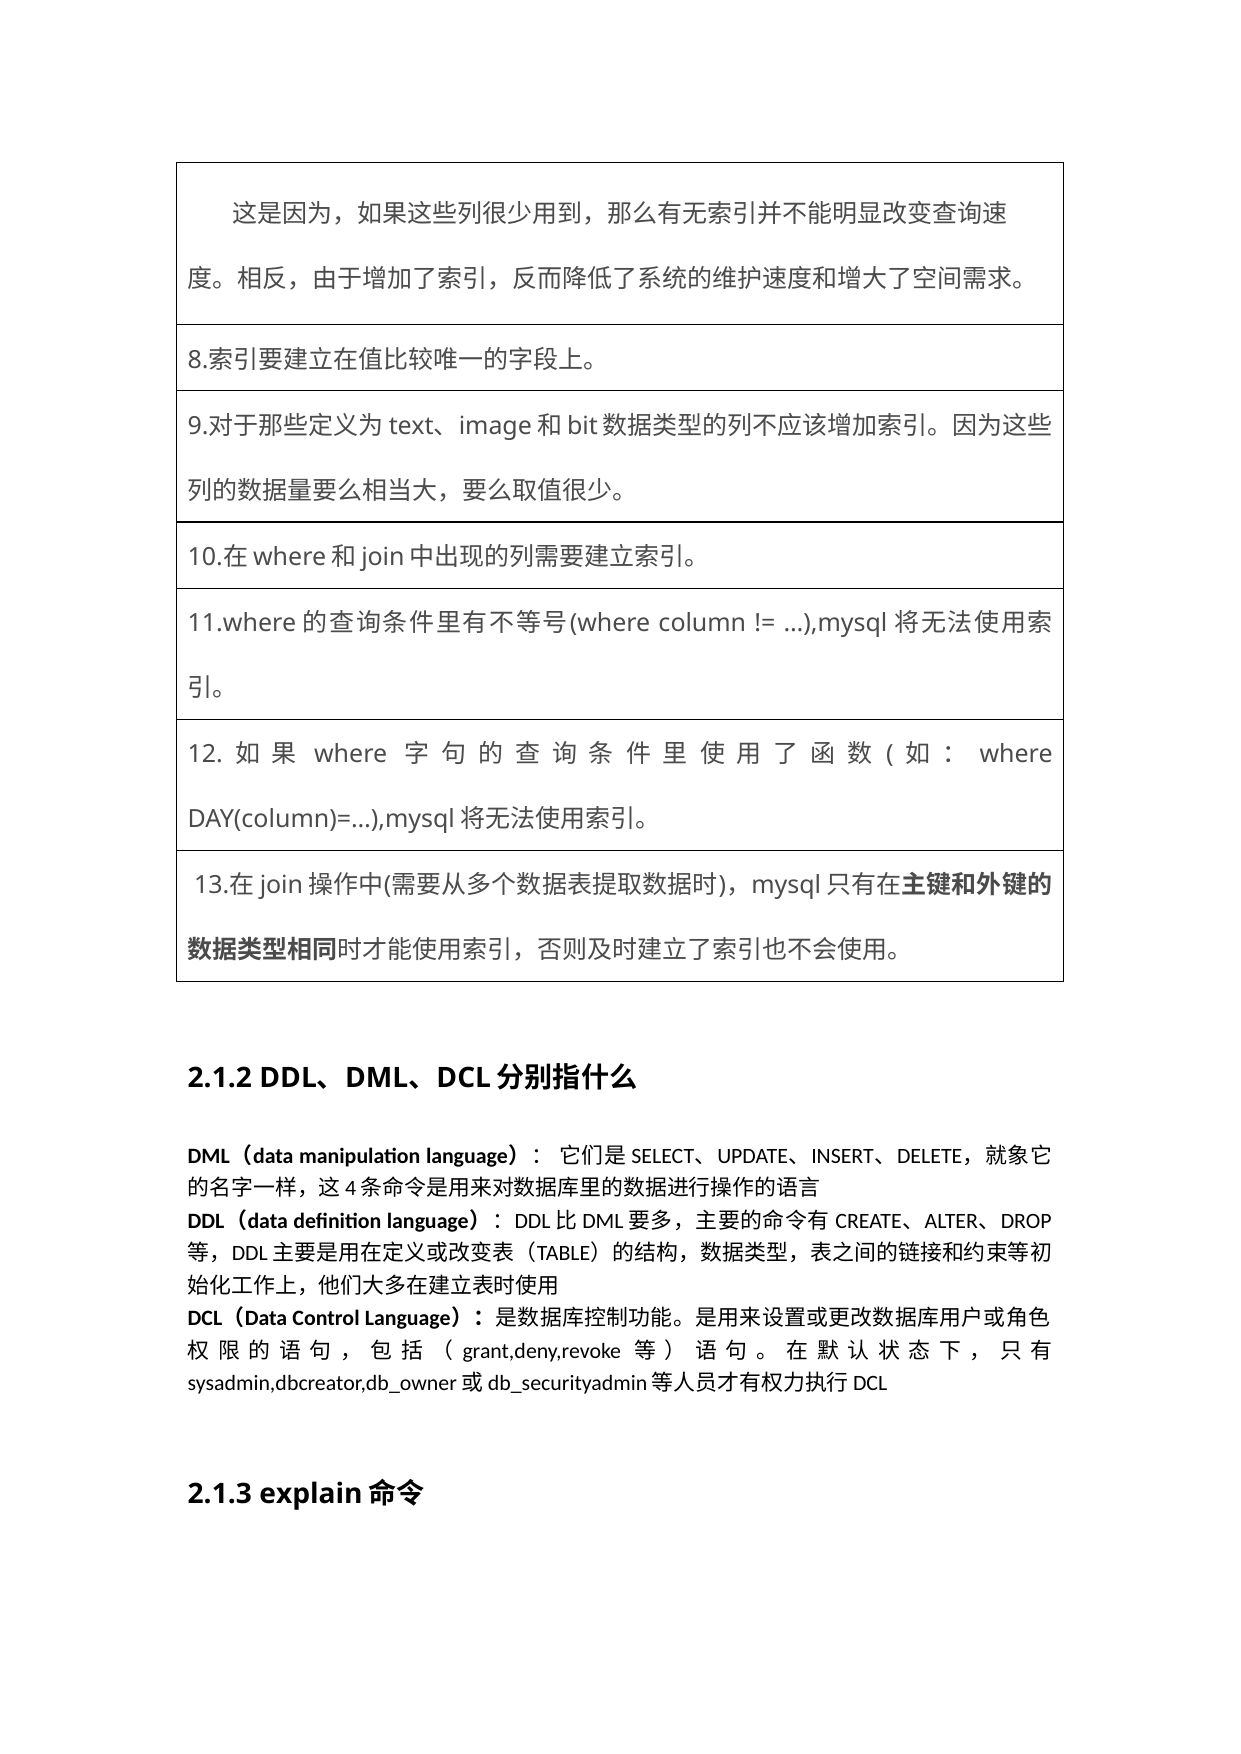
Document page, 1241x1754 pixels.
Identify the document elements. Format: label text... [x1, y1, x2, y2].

table_cell 7.索引要建立在经常进行select操作的字段上。 这是因为，如果这些列很少用到，那么有无索引并不能明显改变查询速度。相反，由于增加了索引，反而降低了系统的维护速度和增大了空间需求。 [177, 163, 1063, 324]
table_cell 13.在join操作中(需要从多个数据表提取数据时)，mysql只有在主键和外键的数据类型相同时才能使用索引，否则及时建立了索引也不会使用。 [177, 851, 1063, 981]
table_cell 11.where的查询条件里有不等号(where column != …),mysql将无法使用索引。 [177, 589, 1063, 718]
subtitle 2.1.2 DDL、DML、DCL分别指什么 [187, 1043, 1053, 1108]
table_cell 10.在where和join中出现的列需要建立索引。 [177, 523, 1063, 587]
subtitle 2.1.3 explain命令 [187, 1459, 1053, 1524]
text DML（data manipulation language）： 它们是SELECT、UPDATE、INSERT、DELETE，就象它的名字一样，这4条命令是用来对数据库里的数据进行操作的语言 [187, 1137, 1053, 1202]
table_cell 12.如果where字句的查询条件里使用了函数(如：where DAY(column)=…),mysql将无法使用索引。 [177, 720, 1063, 849]
text DCL（Data Control Language）：是数据库控制功能。是用来设置或更改数据库用户或角色权限的语句，包括（grant,deny,revoke等）语句。在默认状态下，只有sysadmin,dbcreator,db_owner或db_securityadmin等人员才有权力执行DCL [187, 1300, 1053, 1397]
table_cell 9.对于那些定义为text、image和bit数据类型的列不应该增加索引。因为这些列的数据量要么相当大，要么取值很少。 [177, 391, 1063, 521]
table_cell 8.索引要建立在值比较唯一的字段上。 [177, 325, 1063, 390]
text DDL（data definition language）：DDL比DML要多，主要的命令有CREATE、ALTER、DROP等，DDL主要是用在定义或改变表（TABLE）的结构，数据类型，表之间的链接和约束等初始化工作上，他们大多在建立表时使用 [187, 1202, 1053, 1300]
